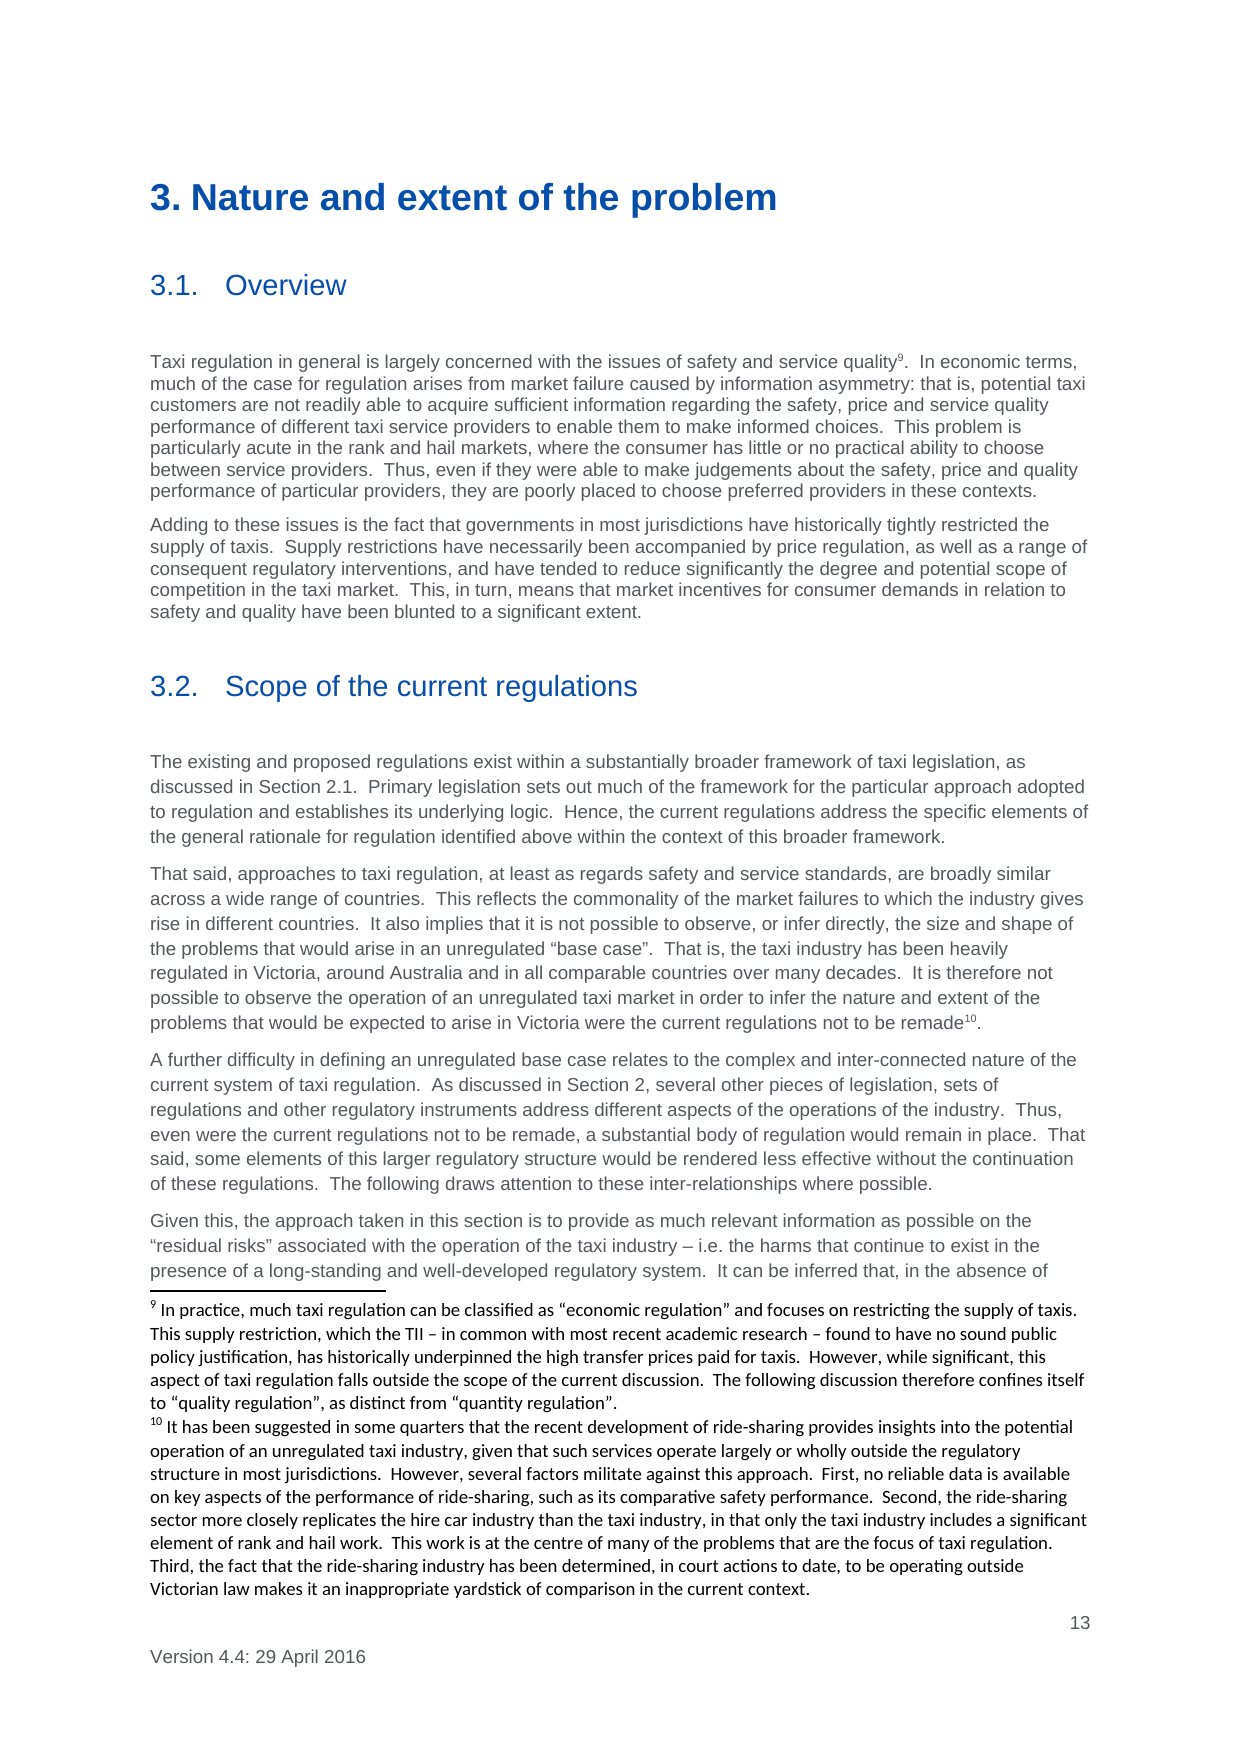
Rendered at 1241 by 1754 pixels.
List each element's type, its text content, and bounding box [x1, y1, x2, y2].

text That said, approaches to taxi regulation, at least as regards safety and service standards, are broadly similar across a wide range of countries. This reflects the commonality of the market failures to which the industry gives rise in different countries. It also implies that it is not possible to observe, or infer directly, the size and shape of the problems that would arise in an unregulated “base case”. That is, the taxi industry has been heavily regulated in Victoria, around Australia and in all comparable countries over many decades. It is therefore not possible to observe the operation of an unregulated taxi market in order to infer the nature and extent of the problems that would be expected to arise in Victoria were the current regulations not to be remade. [150, 863, 1090, 1033]
subtitle Overview [150, 268, 1090, 302]
subtitle Scope of the current regulations [150, 669, 1090, 702]
text Adding to these issues is the fact that governments in most jurisdictions have historically tightly restricted the supply of taxis. Supply restrictions have necessarily been accompanied by price regulation, as well as a range of consequent regulatory interventions, and have tended to reduce significantly the degree and potential scope of competition in the taxi market. This, in turn, means that market incentives for consumer demands in relation to safety and quality have been blunted to a significant extent. [150, 514, 1090, 622]
text The existing and proposed regulations exist within a substantially broader framework of taxi legislation, as discussed in Section 2.1. Primary legislation sets out much of the framework for the particular approach adopted to regulation and establishes its underlying logic. Hence, the current regulations address the specific elements of the general rationale for regulation identified above within the context of this broader framework. [150, 751, 1090, 847]
text A further difficulty in defining an unregulated base case relates to the complex and inter-connected nature of the current system of taxi regulation. As discussed in Section 2, several other pieces of legislation, sets of regulations and other regulatory instruments address different aspects of the operations of the industry. Thus, even were the current regulations not to be remade, a substantial body of regulation would remain in place. That said, some elements of this larger regulatory structure would be rendered less effective without the continuation of these regulations. The following draws attention to these inter-relationships where possible. [150, 1049, 1090, 1194]
text Taxi regulation in general is largely concerned with the issues of safety and service quality. In economic terms, much of the case for regulation arises from market failure caused by information asymmetry: that is, potential taxi customers are not readily able to acquire sufficient information regarding the safety, price and service quality performance of different taxi service providers to enable them to make informed choices. This problem is particularly acute in the rank and hail markets, where the consumer has little or no practical ability to choose between service providers. Thus, even if they were able to make judgements about the safety, price and quality performance of particular providers, they are poorly placed to choose preferred providers in these contexts. [150, 351, 1090, 502]
subtitle Nature and extent of the problem [150, 175, 1090, 218]
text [150, 1210, 1090, 1281]
